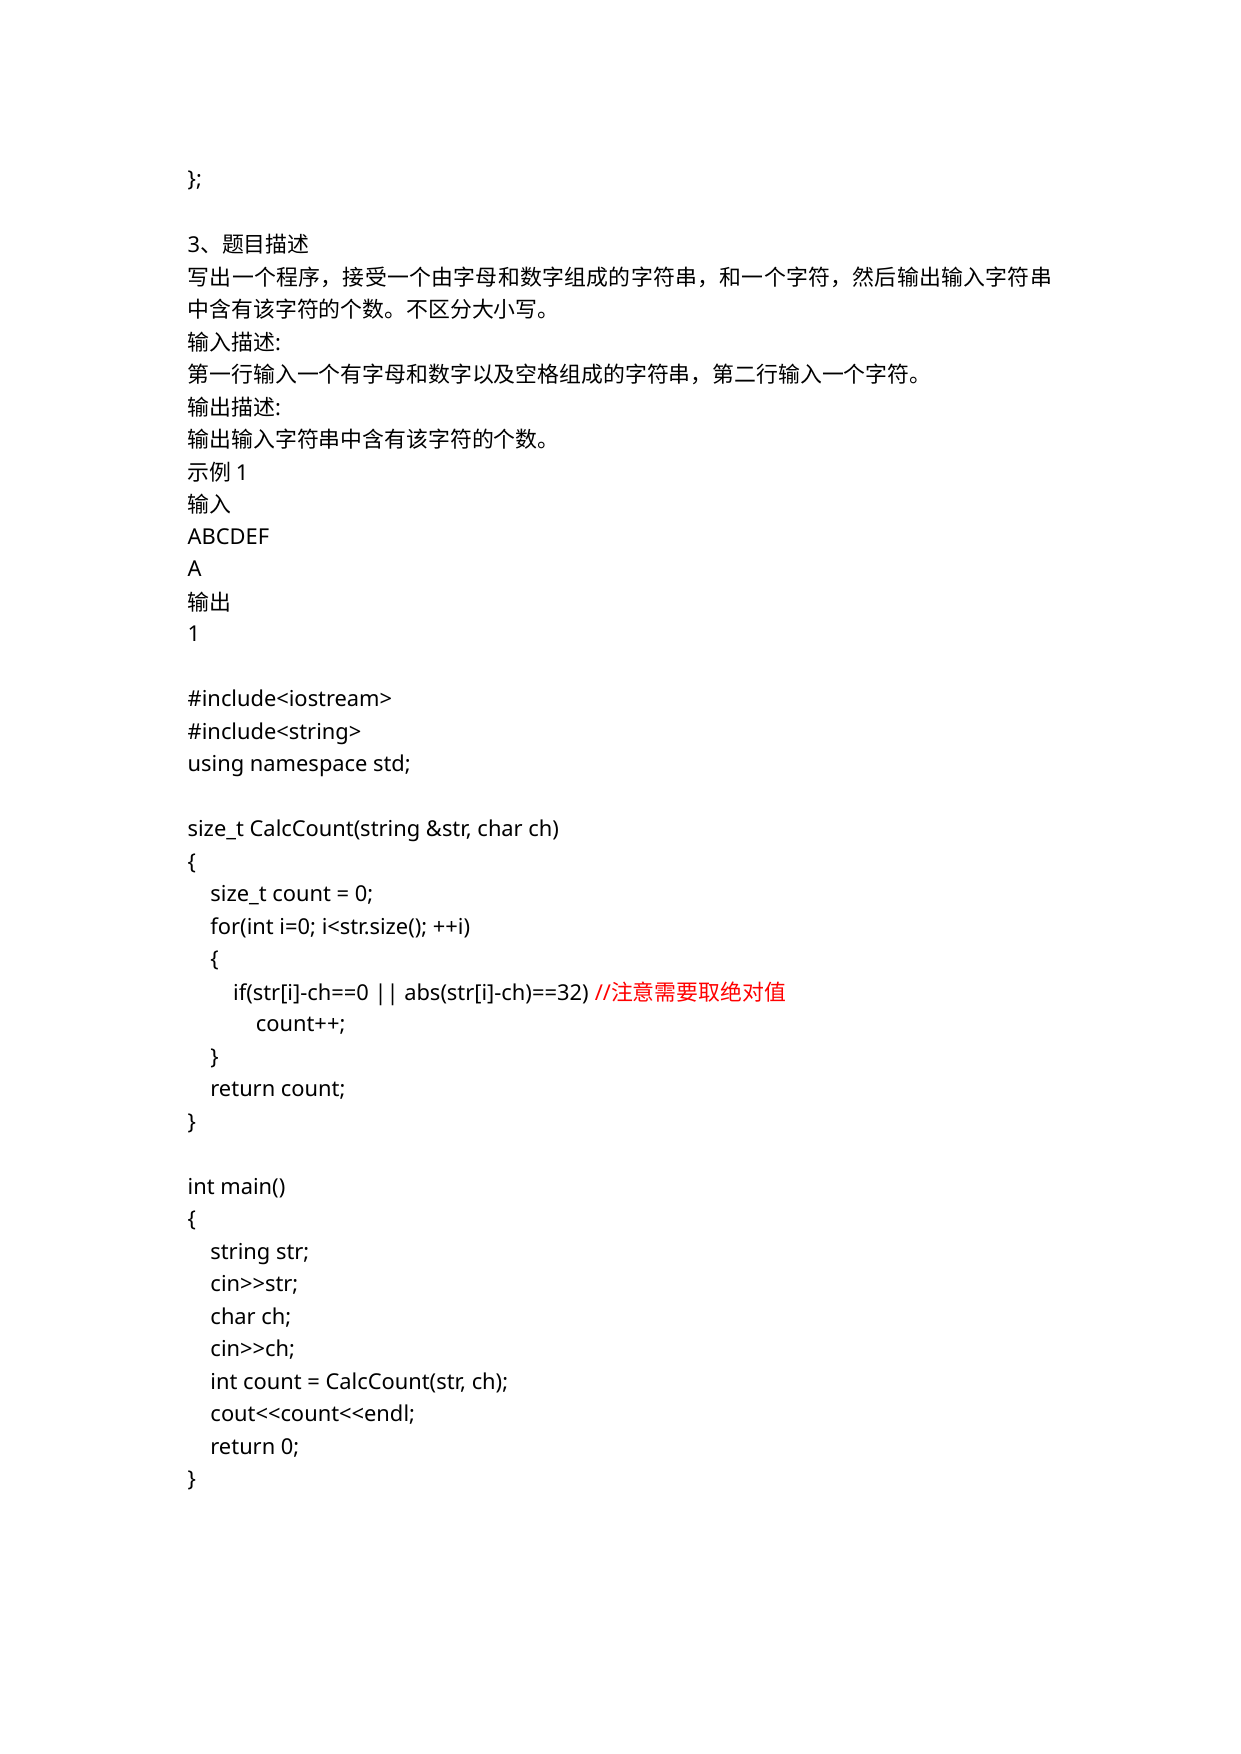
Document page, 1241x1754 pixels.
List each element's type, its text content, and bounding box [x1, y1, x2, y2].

text int main() [187, 1169, 1053, 1202]
text for(int i=0; i<str.size(); ++i) [187, 909, 1053, 942]
text size_t count = 0; [187, 877, 1053, 909]
text { [187, 942, 1053, 974]
text 第一行输入一个有字母和数字以及空格组成的字符串，第二行输入一个字符。 [187, 357, 1053, 389]
text 输入描述: [187, 324, 1053, 357]
text return 0; [187, 1429, 1053, 1462]
text 输入 [187, 487, 1053, 519]
text { [187, 1202, 1053, 1234]
text 示例1 [187, 454, 1053, 487]
text cin>>str; [187, 1267, 1053, 1299]
text return count; [187, 1072, 1053, 1104]
text }; [187, 162, 1053, 194]
text cout<<count<<endl; [187, 1397, 1053, 1429]
text int count = CalcCount(str, ch); [187, 1364, 1053, 1397]
text size_t CalcCount(string &str, char ch) [187, 812, 1053, 844]
text 输出输入字符串中含有该字符的个数。 [187, 422, 1053, 454]
text A [187, 552, 1053, 584]
text 3、题目描述 [187, 227, 1053, 259]
text } [187, 1039, 1053, 1072]
text } [187, 1104, 1053, 1137]
text 1 [187, 617, 1053, 649]
text string str; [187, 1234, 1053, 1267]
text ABCDEF [187, 519, 1053, 552]
text #include<iostream> [187, 682, 1053, 714]
text #include<string> [187, 714, 1053, 747]
text 输出 [187, 584, 1053, 617]
text 输出描述: [187, 389, 1053, 422]
text if(str[i]-ch==0 || abs(str[i]-ch)==32) //注意需要取绝对值 [187, 974, 1053, 1007]
text using namespace std; [187, 747, 1053, 779]
text } [187, 1462, 1053, 1494]
text 写出一个程序，接受一个由字母和数字组成的字符串，和一个字符，然后输出输入字符串中含有该字符的个数。不区分大小写。 [187, 259, 1053, 324]
text count++; [187, 1007, 1053, 1039]
text { [187, 844, 1053, 877]
text cin>>ch; [187, 1332, 1053, 1364]
text char ch; [187, 1299, 1053, 1332]
